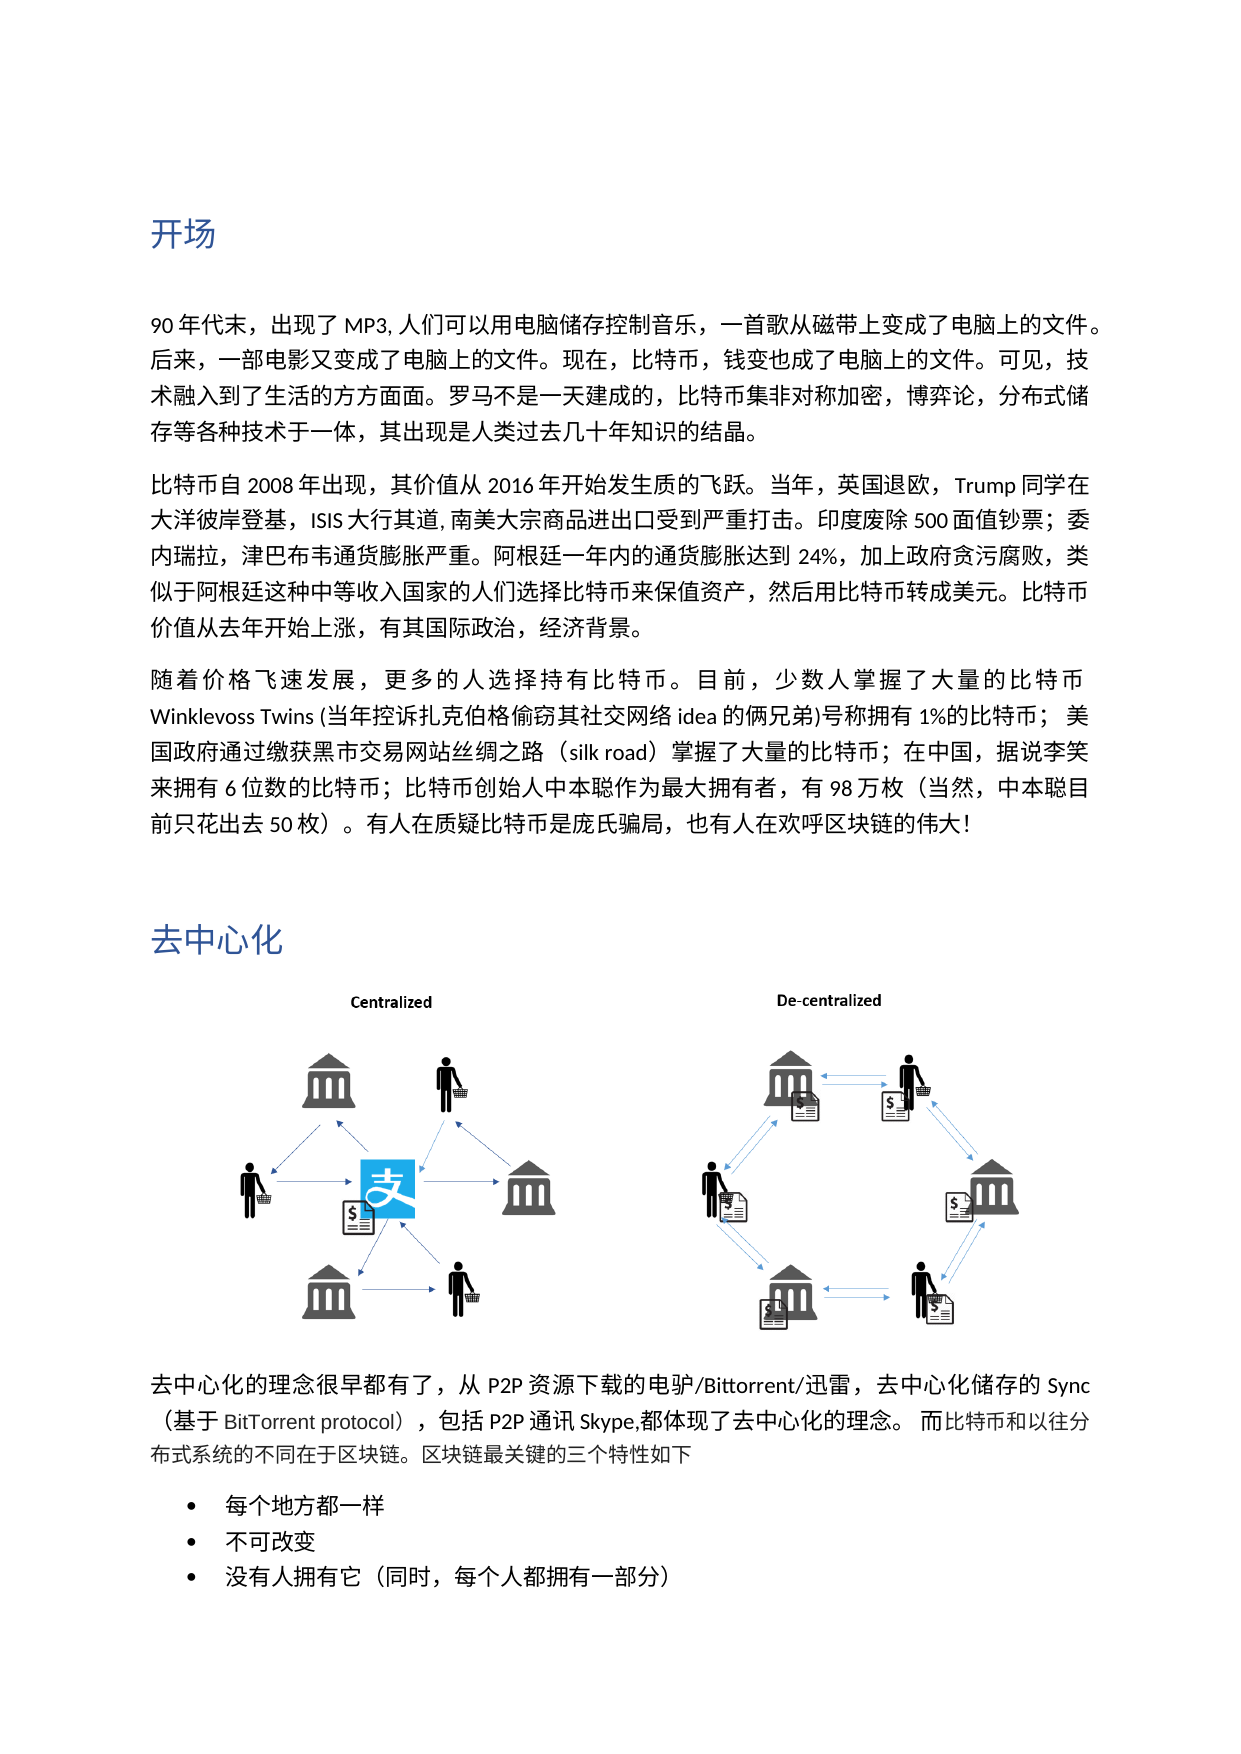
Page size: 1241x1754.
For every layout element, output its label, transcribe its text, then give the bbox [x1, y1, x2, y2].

text 随着价格飞速发展，更多的人选择持有比特币。目前，少数人掌握了大量的比特币。Winklevoss Twins (当年控诉扎克伯格偷窃其社交网络idea的俩兄弟)号称拥有1%的比特币； 美国政府通过缴获黑市交易网站丝绸之路（silk road）掌握了大量的比特币；在中国，据说李笑来拥有6位数的比特币；比特币创始人中本聪作为最大拥有者，有98万枚（当然，中本聪目前只花出去50枚）。有人在质疑比特币是庞氏骗局，也有人在欢呼区块链的伟大！ [150, 662, 1090, 839]
text 比特币自2008年出现，其价值从2016年开始发生质的飞跃。当年，英国退欧，Trump同学在大洋彼岸登基，ISIS大行其道, 南美大宗商品进出口受到严重打击。印度废除500面值钞票；委内瑞拉，津巴布韦通货膨胀严重。阿根廷一年内的通货膨胀达到24%，加上政府贪污腐败，类似于阿根廷这种中等收入国家的人们选择比特币来保值资产，然后用比特币转成美元。比特币价值从去年开始上涨，有其国际政治，经济背景。 [150, 467, 1090, 643]
picture [208, 965, 1033, 1348]
subtitle 开场 [150, 208, 1090, 256]
list 不可改变 [187, 1523, 1090, 1557]
list 没有人拥有它（同时，每个人都拥有一部分） [187, 1559, 1090, 1592]
list 每个地方都一样 [187, 1487, 1090, 1521]
text 90年代末，出现了MP3, 人们可以用电脑储存控制音乐，一首歌从磁带上变成了电脑上的文件。后来，一部电影又变成了电脑上的文件。现在，比特币，钱变也成了电脑上的文件。可见，技术融入到了生活的方方面面。罗马不是一天建成的，比特币集非对称加密，博弈论，分布式储存等各种技术于一体，其出现是人类过去几十年知识的结晶。 [150, 307, 1090, 447]
text 去中心化的理念很早都有了，从P2P资源下载的电驴/Bittorrent/迅雷，去中心化储存的Sync（基于BitTorrent protocol），包括P2P通讯Skype,都体现了去中心化的理念。 而比特币和以往分布式系统的不同在于区块链。区块链最关键的三个特性如下 [150, 1367, 1090, 1468]
subtitle 去中心化 [150, 913, 1090, 962]
